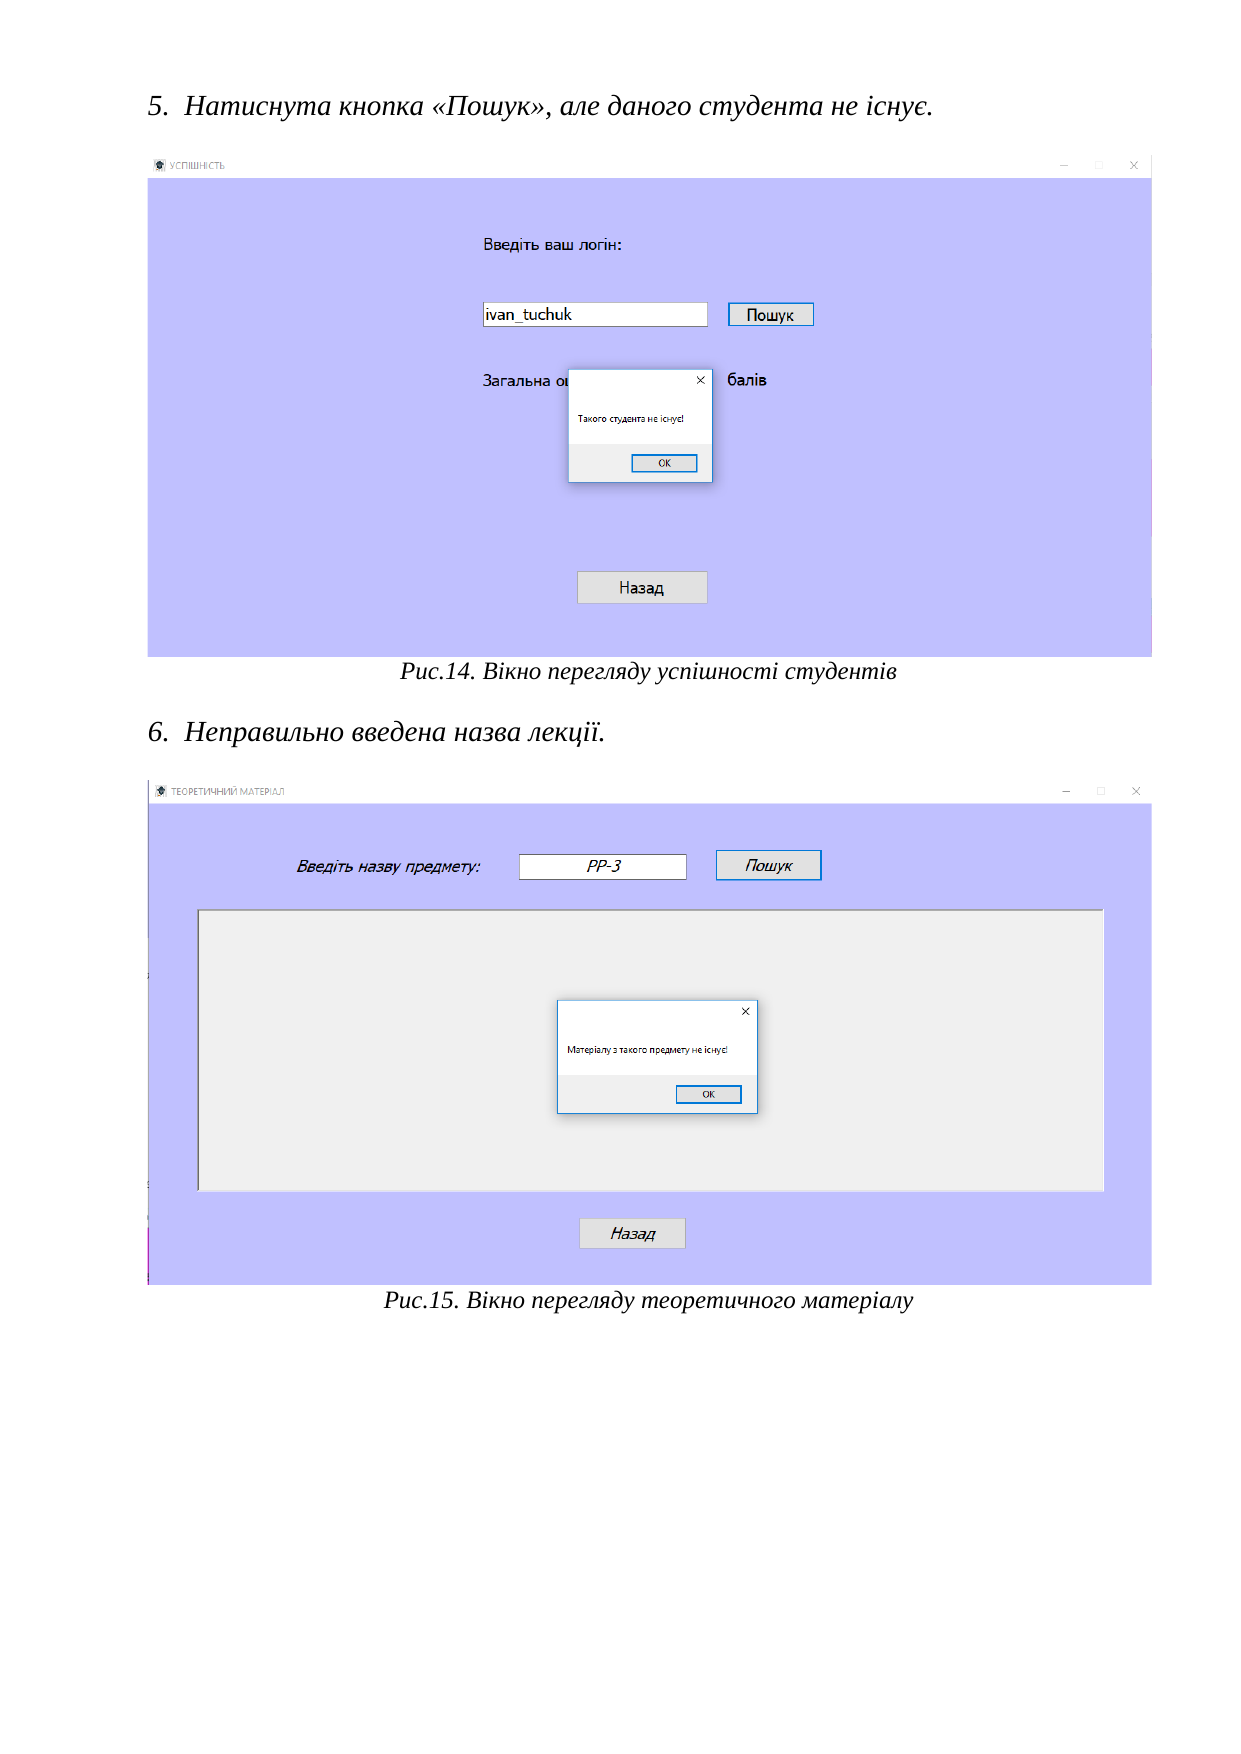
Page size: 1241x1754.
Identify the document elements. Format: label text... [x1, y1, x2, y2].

text Рис.14. Вікно перегляду успішності студентів [148, 657, 1152, 685]
text Рис.15. Вікно переглядy теоретичного матеріалу [148, 1285, 1152, 1313]
text 5. Натиснута кнопка «Пошук», але даного студента не існує. [148, 88, 1152, 122]
picture [147, 780, 1152, 1285]
text 6. Неправильно введена назва лекції. [148, 714, 1152, 747]
picture [147, 155, 1152, 657]
